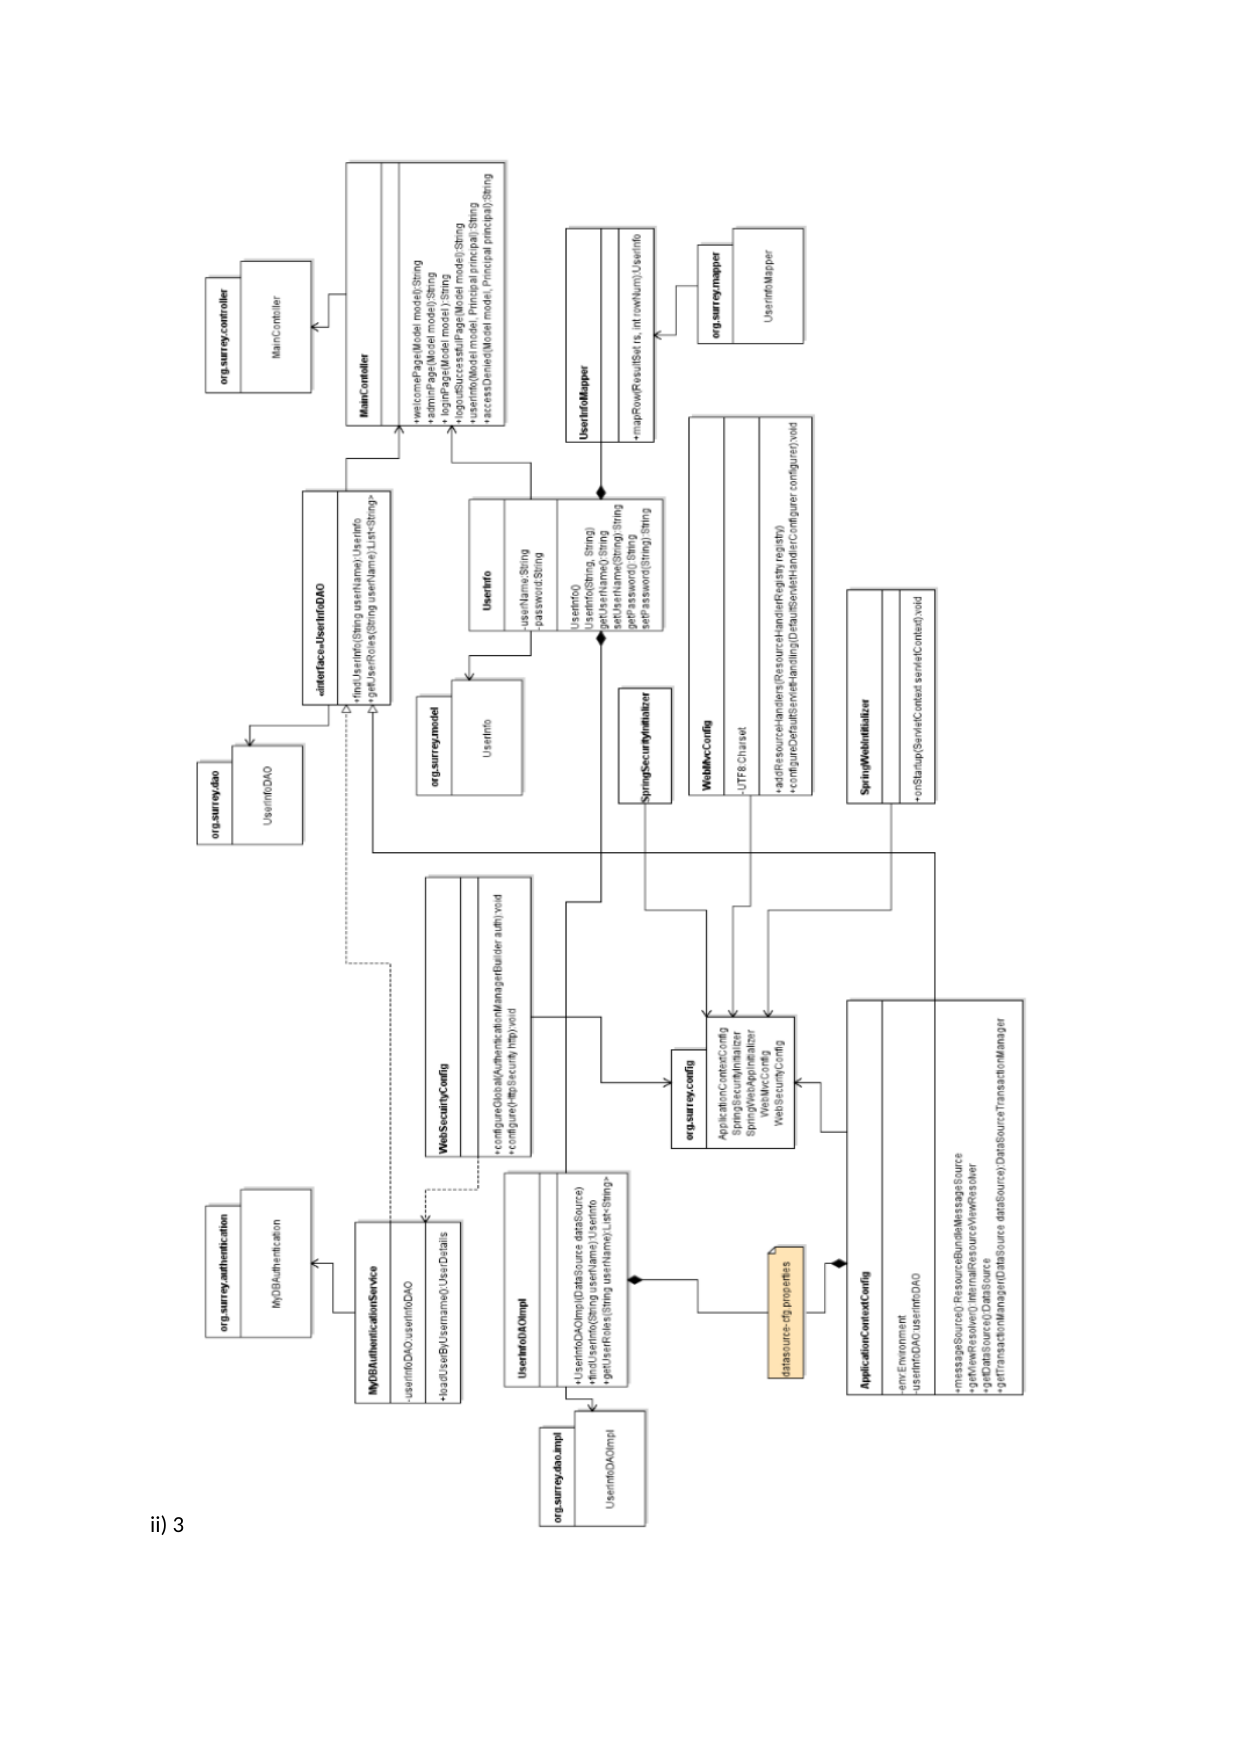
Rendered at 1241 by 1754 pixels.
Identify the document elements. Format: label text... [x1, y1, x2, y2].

picture [190, 153, 1033, 1531]
